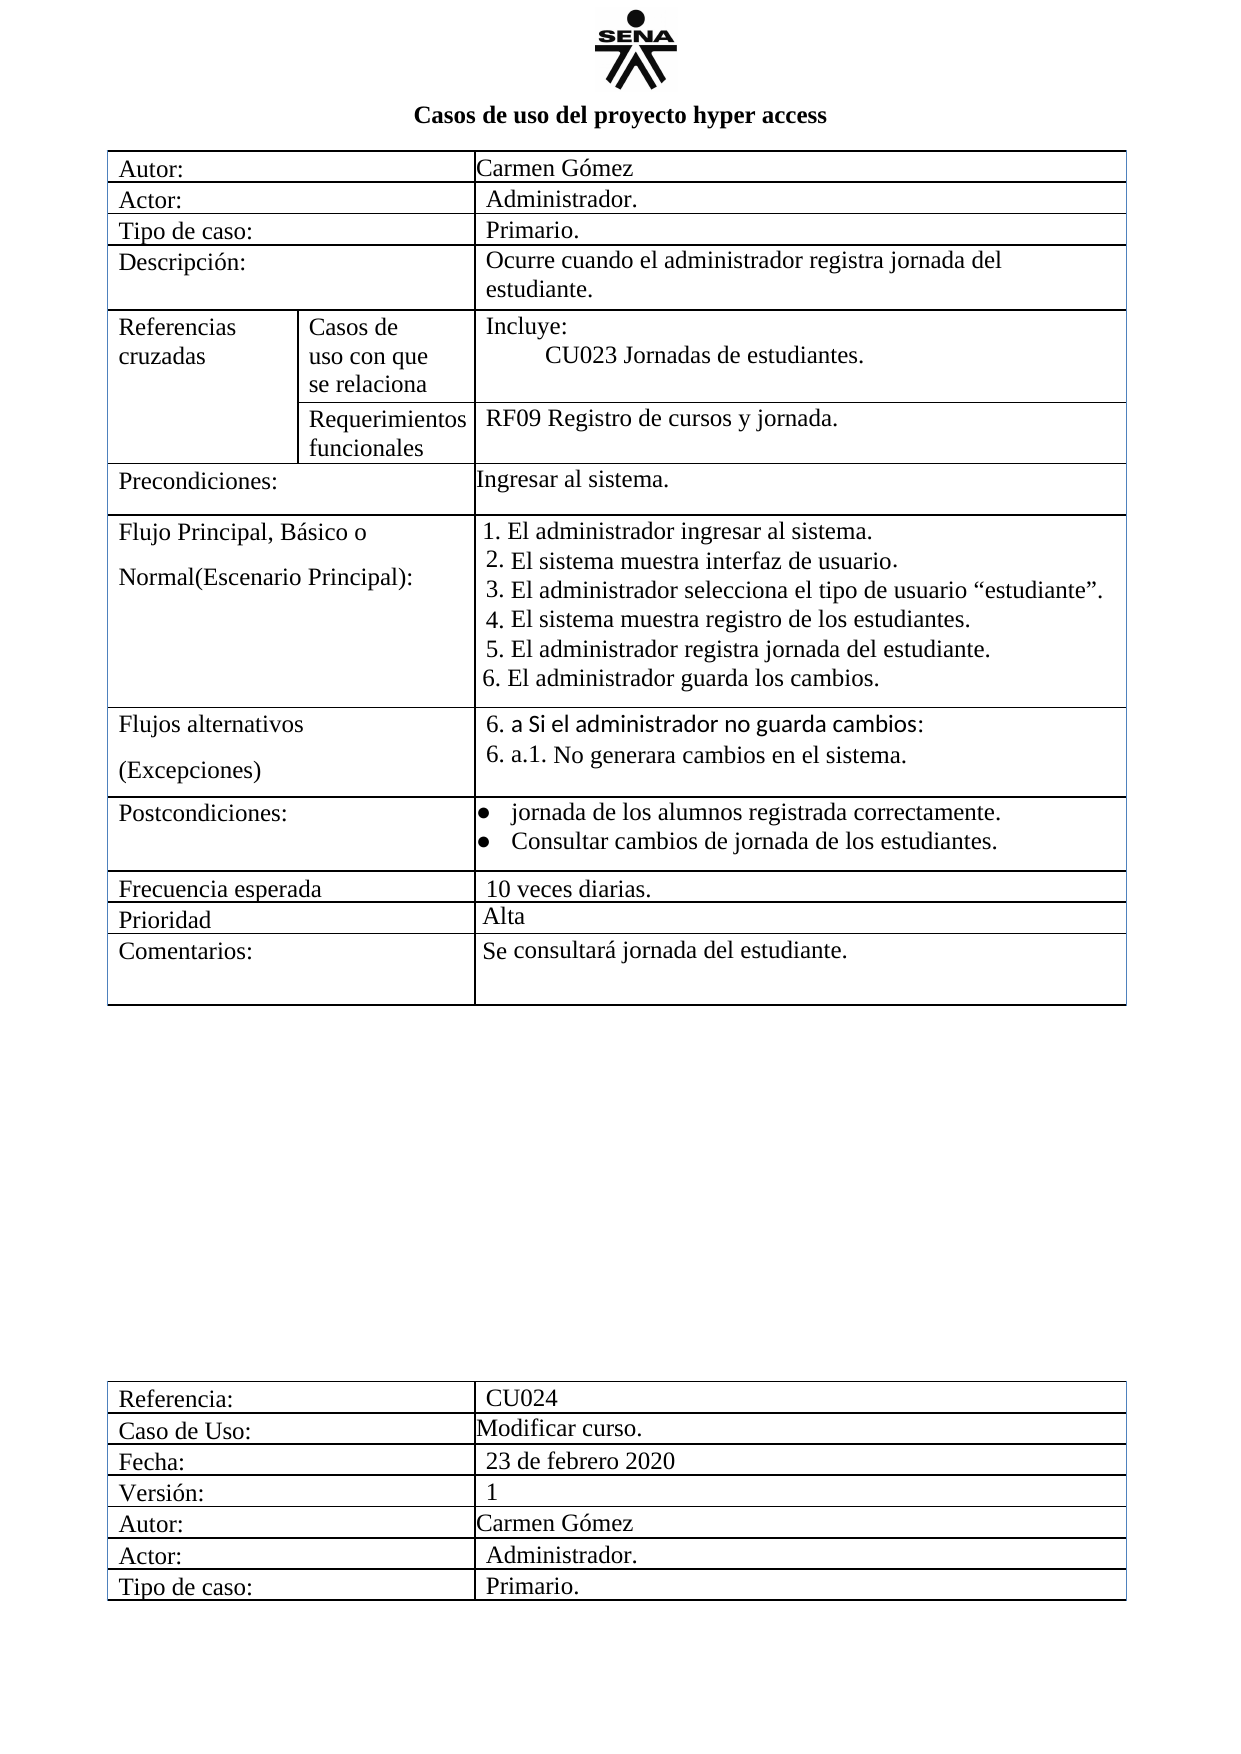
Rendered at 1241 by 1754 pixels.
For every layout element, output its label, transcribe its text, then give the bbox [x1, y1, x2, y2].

table_cell Administrador. [476, 183, 1126, 212]
table_header Referencia: [108, 1382, 474, 1412]
table_cell Frecuencia esperada [108, 872, 474, 901]
table_cell Flujos alternativos (Excepciones) [108, 708, 474, 796]
table_cell ● jornada de los alumnos registrada correctamente. ● Consultar cambios de jornada de los estudiantes. [476, 798, 1126, 870]
table_cell Incluye: CU023 Jornadas de estudiantes. [476, 311, 1126, 401]
table_cell Prioridad [108, 903, 474, 932]
table_cell Comentarios: [108, 934, 474, 1004]
table_cell Descripción: [108, 246, 474, 309]
table_cell Referencias cruzadas [108, 311, 297, 462]
table_cell Alta [476, 903, 1126, 932]
table_cell 6. a Si el administrador no guarda cambios: 6. a.1. No generara cambios en el sistema. [476, 708, 1126, 796]
table_cell Primario. [476, 1570, 1126, 1599]
table_cell 23 de febrero 2020 [476, 1445, 1126, 1474]
table_cell Ocurre cuando el administrador registra jornada del estudiante. [476, 246, 1126, 309]
table_cell Postcondiciones: [108, 798, 474, 870]
table_cell RF09 Registro de cursos y jornada. [476, 403, 1126, 462]
table_cell Versión: [108, 1476, 474, 1506]
table_cell Ingresar al sistema. [476, 464, 1126, 514]
table_cell Tipo de caso: [108, 214, 474, 244]
table_cell 10 veces diarias. [476, 872, 1126, 901]
table_cell Actor: [108, 1539, 474, 1568]
table_cell 1 [476, 1476, 1126, 1506]
table_cell Caso de Uso: [108, 1414, 474, 1443]
table_cell Tipo de caso: [108, 1570, 474, 1599]
table_cell Flujo Principal, Básico o Normal(Escenario Principal): [108, 516, 474, 707]
table_cell Se consultará jornada del estudiante. [476, 934, 1126, 1004]
table_cell Autor: [108, 1507, 474, 1537]
table_cell Primario. [476, 214, 1126, 244]
table_header CU024 [476, 1382, 1126, 1412]
table_cell Requerimientos funcionales [299, 403, 474, 462]
table_cell Autor: [108, 152, 474, 181]
table_cell Administrador. [476, 1539, 1126, 1568]
table_cell Actor: [108, 183, 474, 212]
table_cell Modificar curso. [476, 1414, 1126, 1443]
picture [594, 7, 678, 92]
table_cell Carmen Gómez [476, 1507, 1126, 1537]
table_cell 1. El administrador ingresar al sistema. 2. El sistema muestra interfaz de usuario. 3. El administrador selecciona el tipo de usuario “estudiante”. 4. El sistema muestra registro de los estudiantes. 5. El administrador registra jornada del estudiante. 6. El administrador guarda los cambios. [476, 516, 1126, 707]
table_cell Casos de uso con que se relaciona [299, 311, 474, 401]
table_cell Fecha: [108, 1445, 474, 1474]
table_cell Precondiciones: [108, 464, 474, 514]
table_cell Carmen Gómez [476, 152, 1126, 181]
